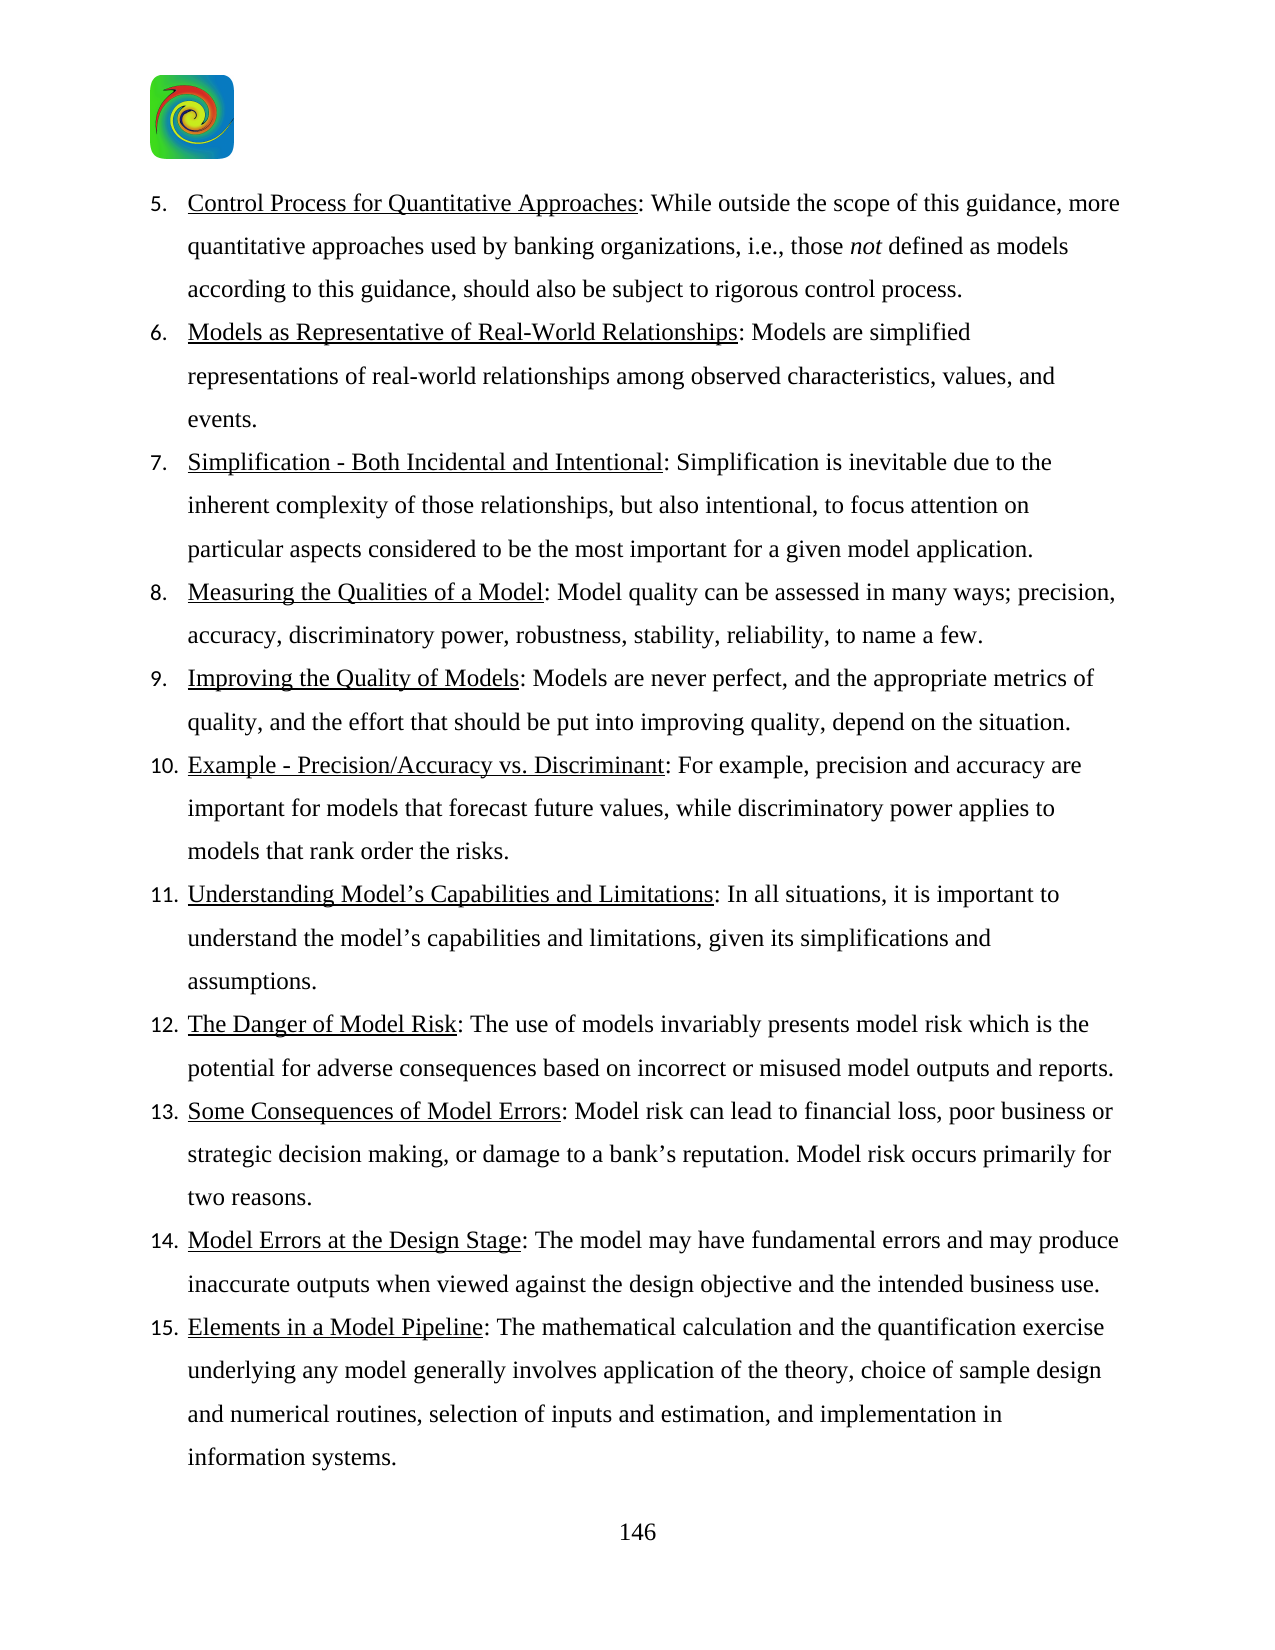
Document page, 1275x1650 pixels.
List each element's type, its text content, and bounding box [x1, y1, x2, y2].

list Some Consequences of Model Errors: Model risk can lead to financial loss, poor business or strategic decision making, or damage to a bank’s reputation. Model risk occurs primarily for two reasons. [150, 1096, 1125, 1211]
list Measuring the Qualities of a Model: Model quality can be assessed in many ways; precision, accuracy, discriminatory power, robustness, stability, reliability, to name a few. [150, 577, 1125, 649]
list Example - Precision/Accuracy vs. Discriminant: For example, precision and accuracy are important for models that forecast future values, while discriminatory power applies to models that rank order the risks. [150, 750, 1125, 865]
list Simplification - Both Incidental and Intentional: Simplification is inevitable due to the inherent complexity of those relationships, but also intentional, to focus attention on particular aspects considered to be the most important for a given model application. [150, 447, 1125, 562]
list Model Errors at the Design Stage: The model may have fundamental errors and may produce inaccurate outputs when viewed against the design objective and the intended business use. [150, 1226, 1125, 1298]
picture [150, 75, 223, 159]
list Models as Representative of Real-World Relationships: Models are simplified representations of real-world relationships among observed characteristics, values, and events. [150, 317, 1125, 433]
list Elements in a Model Pipeline: The mathematical calculation and the quantification exercise underlying any model generally involves application of the theory, choice of sample design and numerical routines, selection of inputs and estimation, and implementation in information systems. [150, 1312, 1125, 1471]
list Improving the Quality of Models: Models are never perfect, and the appropriate metrics of quality, and the effort that should be put into improving quality, depend on the situation. [150, 663, 1125, 736]
list Control Process for Quantitative Approaches: While outside the scope of this guidance, more quantitative approaches used by banking organizations, i.e., those not defined as models according to this guidance, should also be subject to rigorous control process. [150, 188, 1125, 303]
list The Danger of Model Risk: The use of models invariably presents model risk which is the potential for adverse consequences based on incorrect or misused model outputs and reports. [150, 1009, 1125, 1081]
list Understanding Model’s Capabilities and Limitations: In all situations, it is important to understand the model’s capabilities and limitations, given its simplifications and assumptions. [150, 879, 1125, 995]
picture [188, 75, 234, 159]
